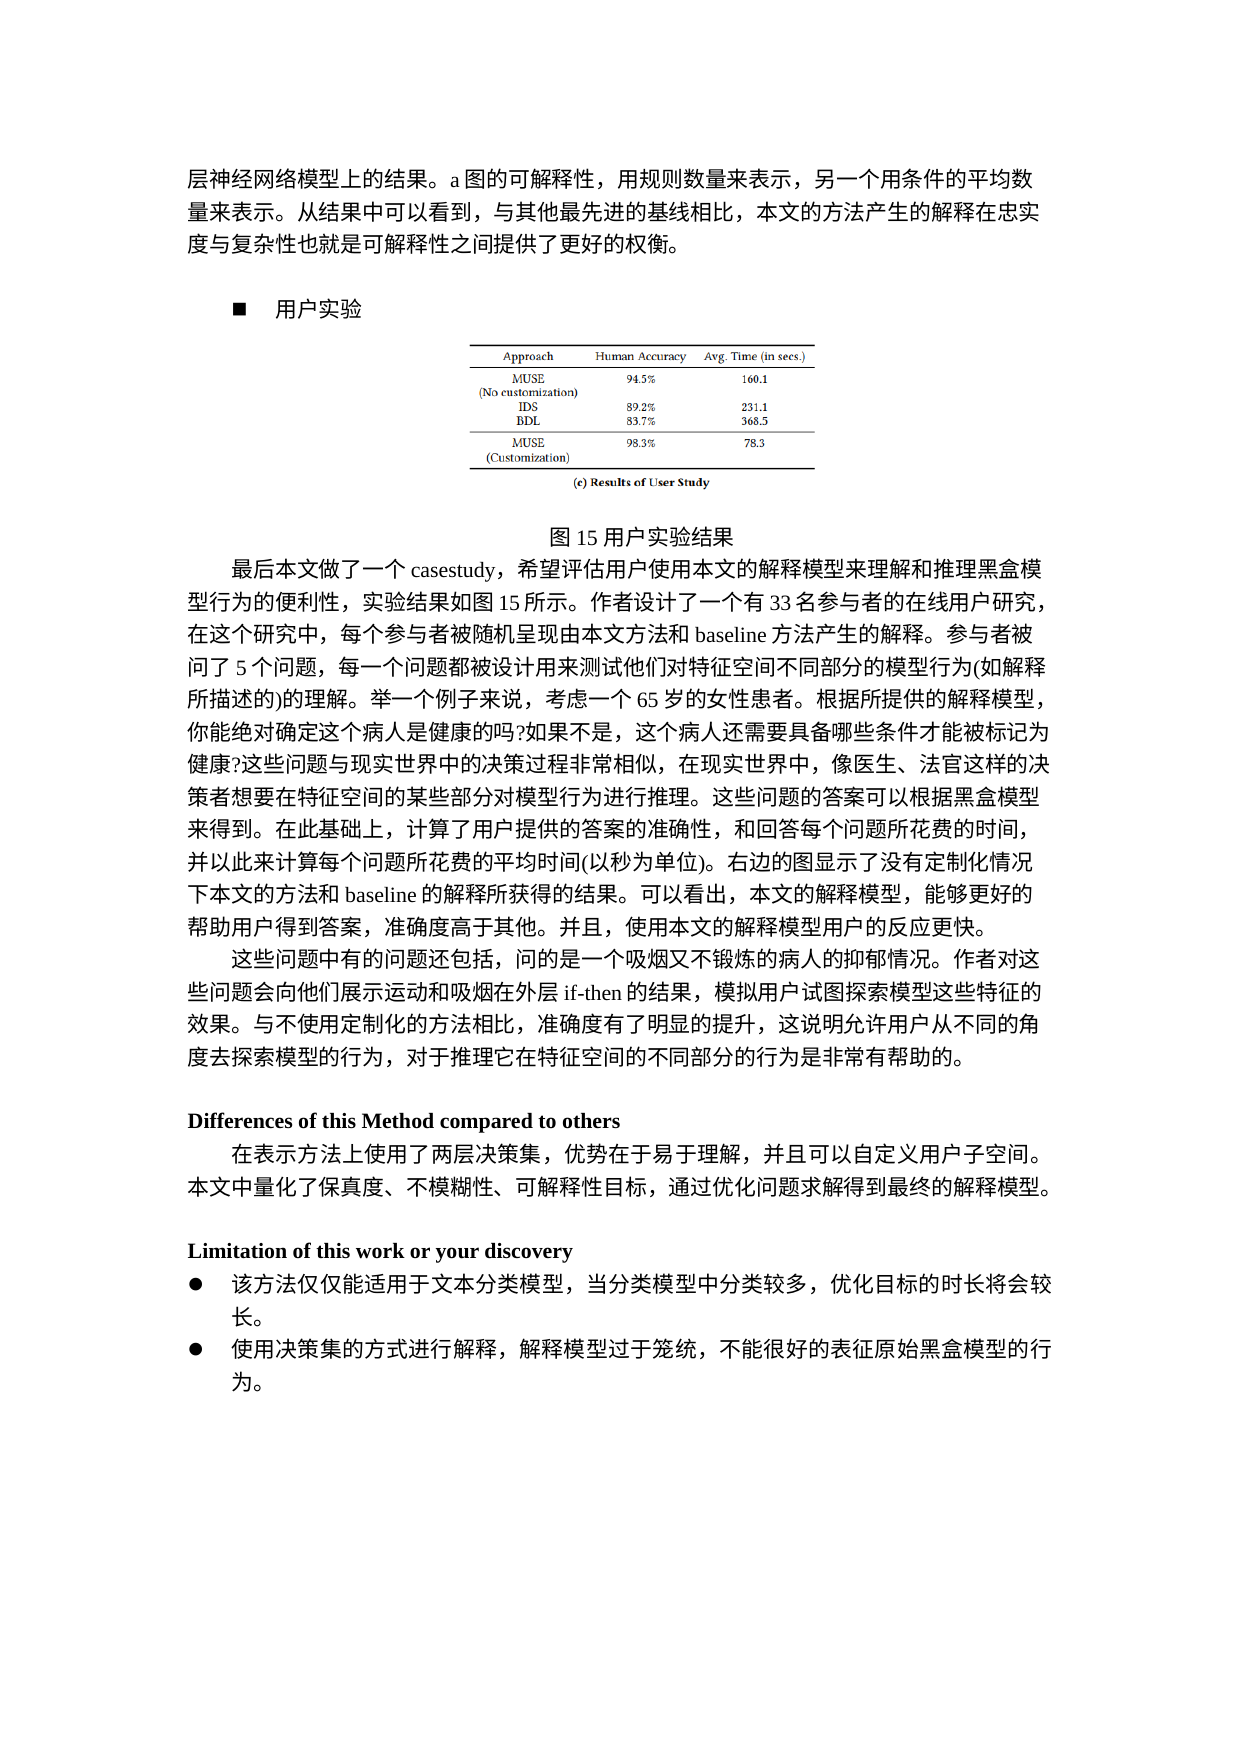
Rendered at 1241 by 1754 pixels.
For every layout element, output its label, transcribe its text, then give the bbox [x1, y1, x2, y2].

text 这些问题中有的问题还包括，问的是一个吸烟又不锻炼的病人的抑郁情况。作者对这些问题会向他们展示运动和吸烟在外层if-then的结果，模拟用户试图探索模型这些特征的效果。与不使用定制化的方法相比，准确度有了明显的提升，这说明允许用户从不同的角度去探索模型的行为，对于推理它在特征空间的不同部分的行为是非常有帮助的。 [187, 942, 1053, 1072]
text Limitation of this work or your discovery [187, 1234, 1053, 1267]
list 用户实验 [231, 292, 1053, 324]
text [187, 162, 1053, 259]
text 在表示方法上使用了两层决策集，优势在于易于理解，并且可以自定义用户子空间。本文中量化了保真度、不模糊性、可解释性目标，通过优化问题求解得到最终的解释模型。 [187, 1137, 1053, 1202]
text 图15 用户实验结果 [187, 519, 1053, 552]
list 使用决策集的方式进行解释，解释模型过于笼统，不能很好的表征原始黑盒模型的行为。 [187, 1332, 1053, 1397]
text 最后本文做了一个casestudy，希望评估用户使用本文的解释模型来理解和推理黑盒模型行为的便利性，实验结果如图15所示。作者设计了一个有33名参与者的在线用户研究，在这个研究中，每个参与者被随机呈现由本文方法和baseline方法产生的解释。参与者被问了5个问题，每一个问题都被设计用来测试他们对特征空间不同部分的模型行为(如解释所描述的)的理解。举一个例子来说，考虑一个65岁的女性患者。根据所提供的解释模型，你能绝对确定这个病人是健康的吗?如果不是，这个病人还需要具备哪些条件才能被标记为健康?这些问题与现实世界中的决策过程非常相似，在现实世界中，像医生、法官这样的决策者想要在特征空间的某些部分对模型行为进行推理。这些问题的答案可以根据黑盒模型来得到。在此基础上，计算了用户提供的答案的准确性，和回答每个问题所花费的时间，并以此来计算每个问题所花费的平均时间(以秒为单位)。右边的图显示了没有定制化情况下本文的方法和baseline的解释所获得的结果。可以看出，本文的解释模型，能够更好的帮助用户得到答案，准确度高于其他。并且，使用本文的解释模型用户的反应更快。 [187, 552, 1053, 942]
picture [451, 324, 833, 504]
list 该方法仅仅能适用于文本分类模型，当分类模型中分类较多，优化目标的时长将会较长。 [187, 1267, 1053, 1332]
subtitle Differences of this Method compared to others [187, 1104, 1053, 1137]
